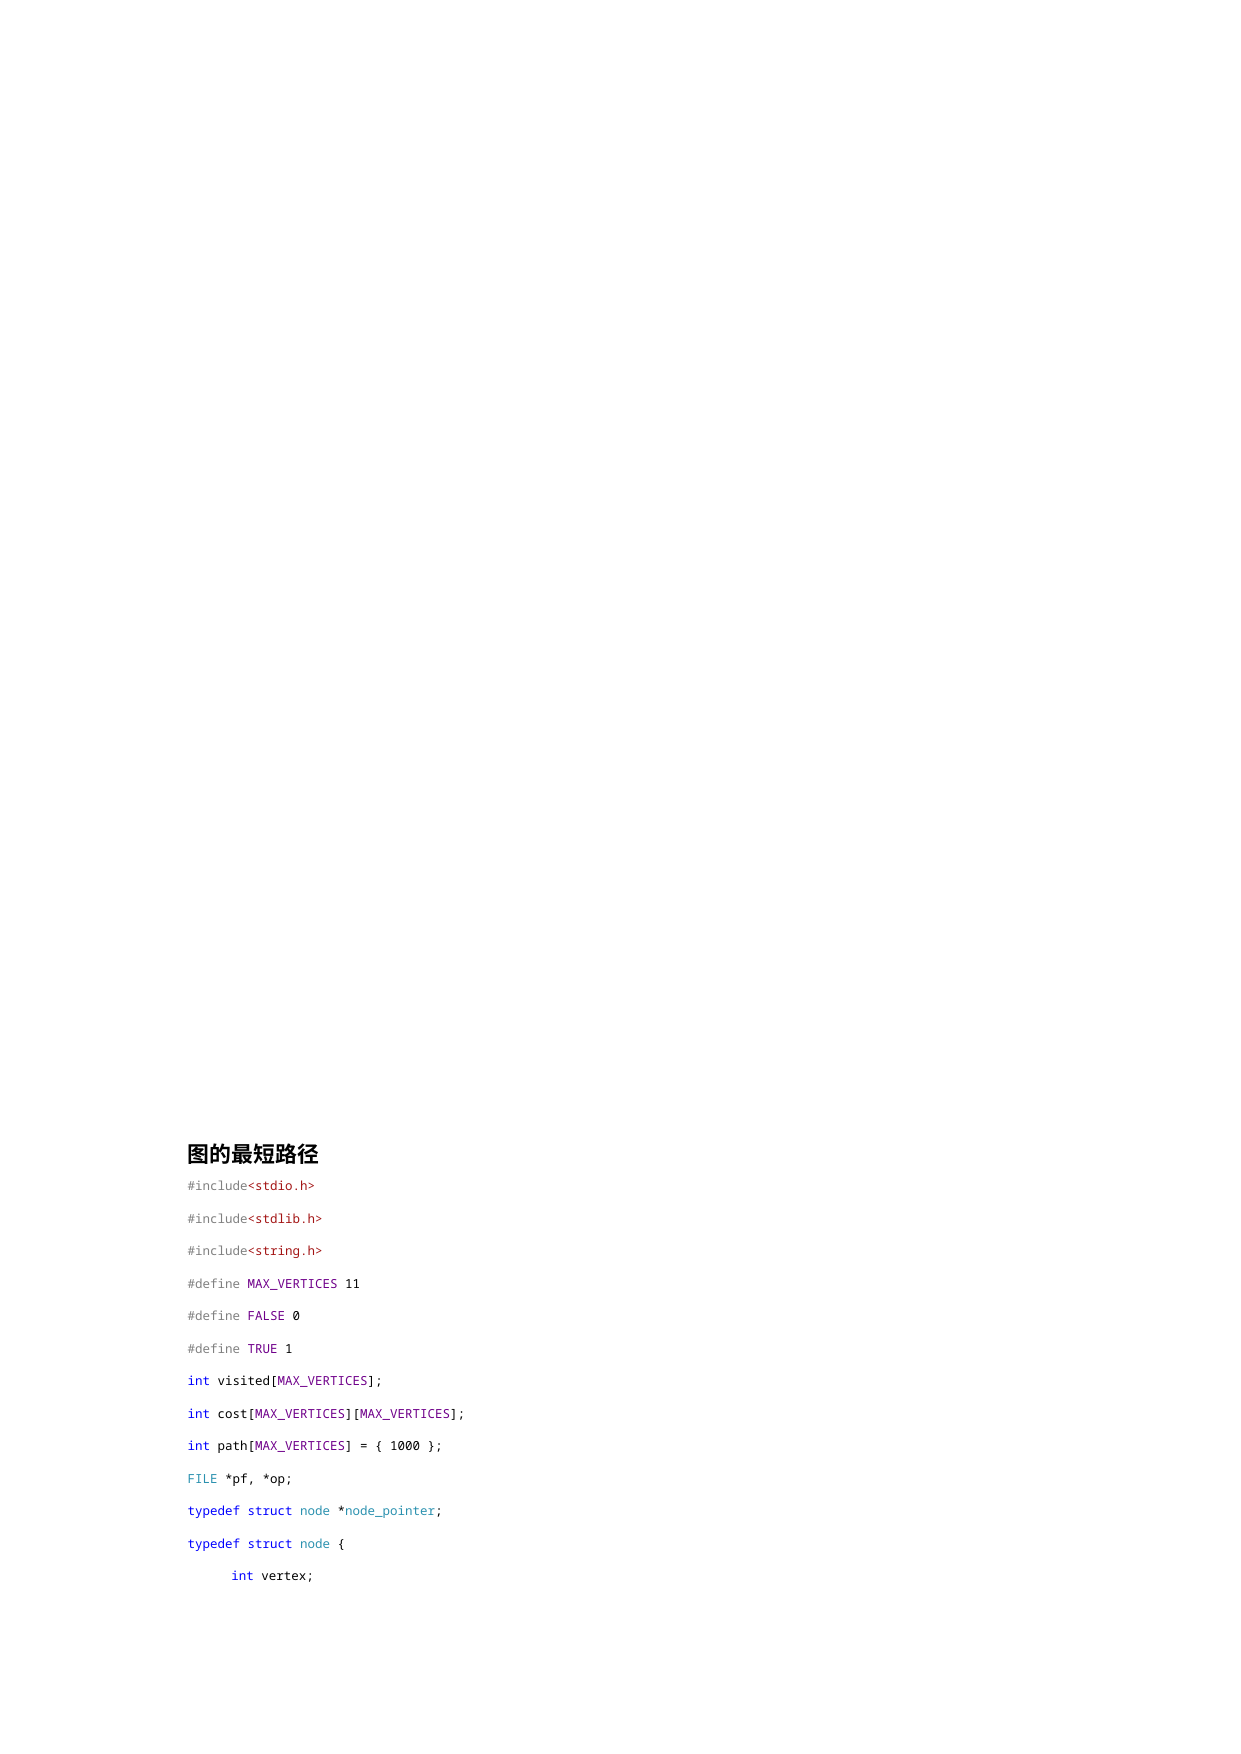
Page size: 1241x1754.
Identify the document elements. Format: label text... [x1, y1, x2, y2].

text #define MAX_VERTICES 11 [187, 1267, 1053, 1299]
text int cost[MAX_VERTICES][MAX_VERTICES]; [187, 1397, 1053, 1429]
text #include<string.h> [187, 1234, 1053, 1267]
text #define TRUE 1 [187, 1332, 1053, 1364]
text #define FALSE 0 [187, 1299, 1053, 1332]
text int vertex; [187, 1559, 1053, 1592]
text typedef struct node *node_pointer; [187, 1494, 1053, 1527]
text int path[MAX_VERTICES] = { 1000 }; [187, 1429, 1053, 1462]
text int visited[MAX_VERTICES]; [187, 1364, 1053, 1397]
text 图的最短路径 [187, 1137, 1053, 1169]
text #include<stdio.h> [187, 1169, 1053, 1202]
text FILE *pf, *op; [187, 1462, 1053, 1494]
text #include<stdlib.h> [187, 1202, 1053, 1234]
text typedef struct node { [187, 1527, 1053, 1559]
